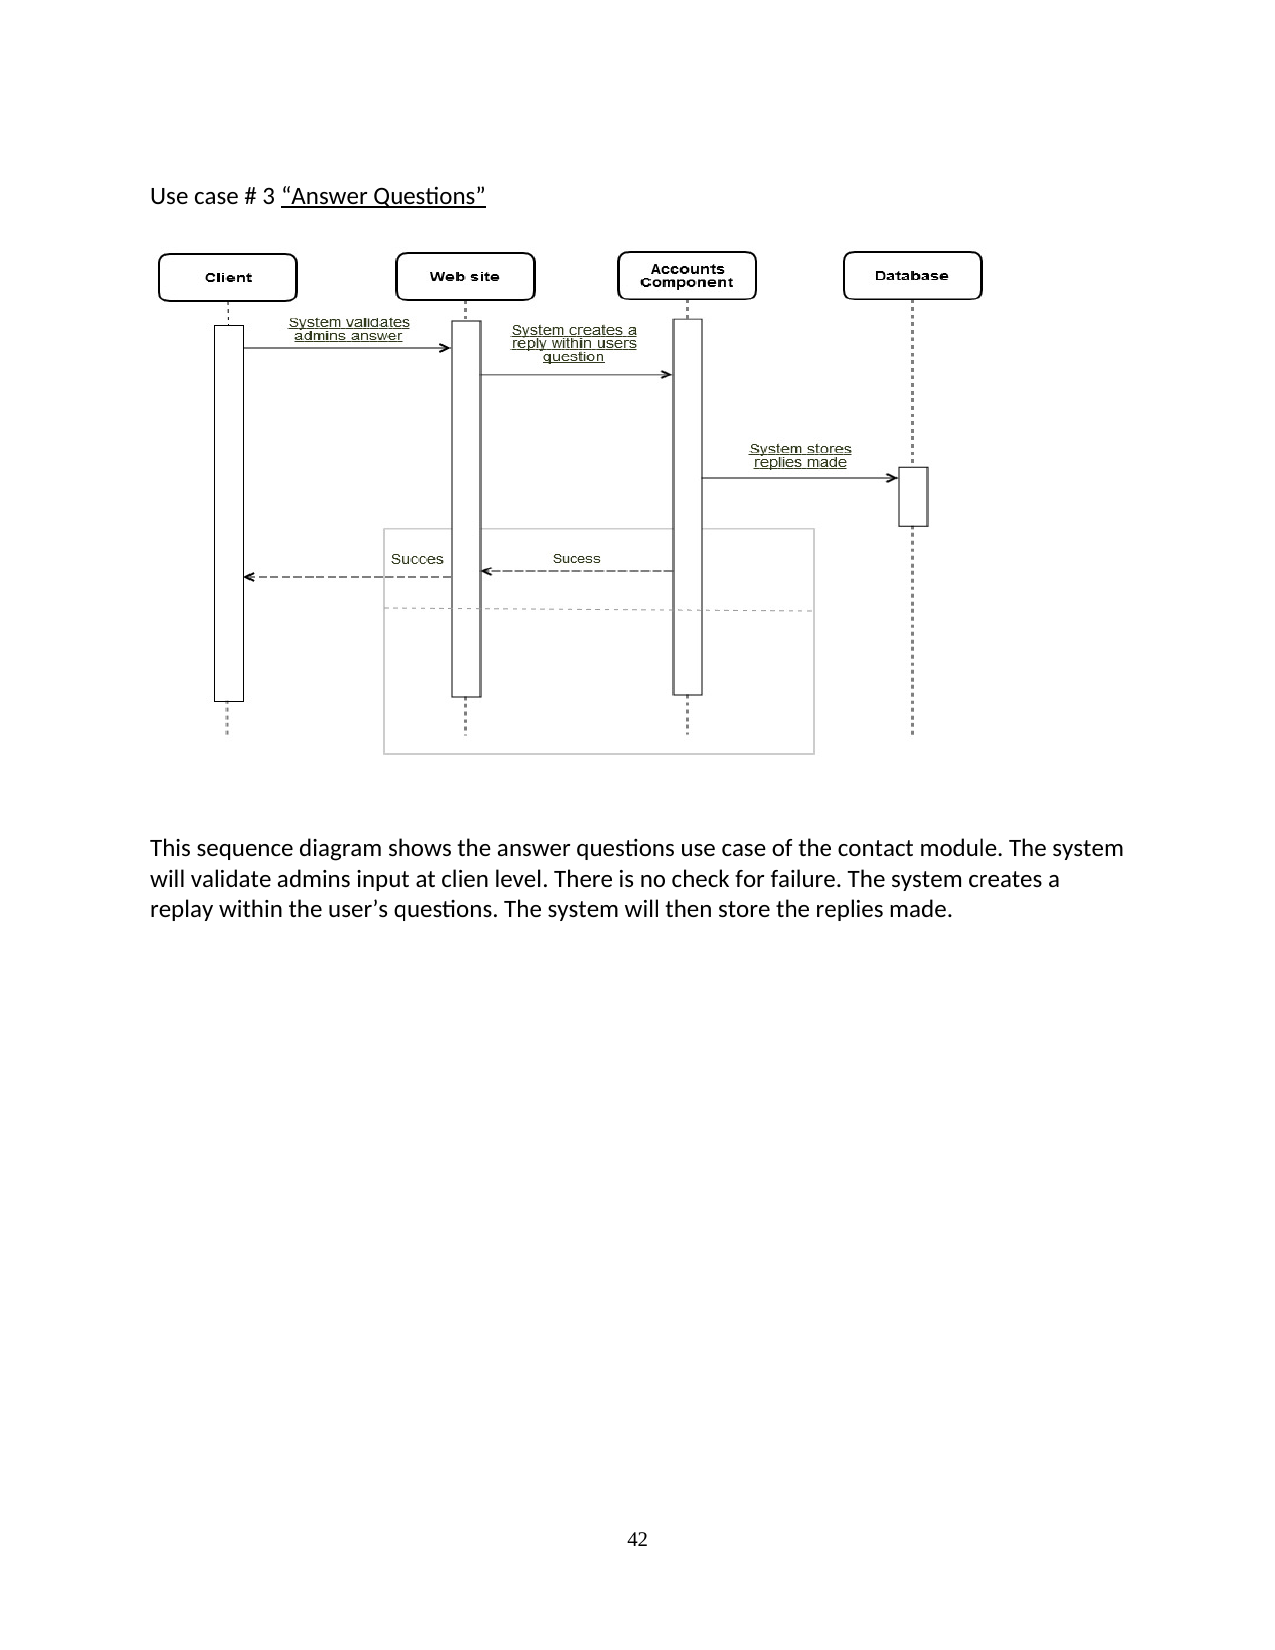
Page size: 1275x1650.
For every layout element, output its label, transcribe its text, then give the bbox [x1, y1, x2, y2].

text This sequence diagram shows the answer questions use case of the contact module. The system will validate admins input at clien level. There is no check for failure. The system creates a replay within the user’s questions. The system will then store the replies made. [150, 832, 1125, 924]
picture [150, 241, 989, 761]
text Use case # 3 “Answer Questions” [150, 181, 1125, 211]
